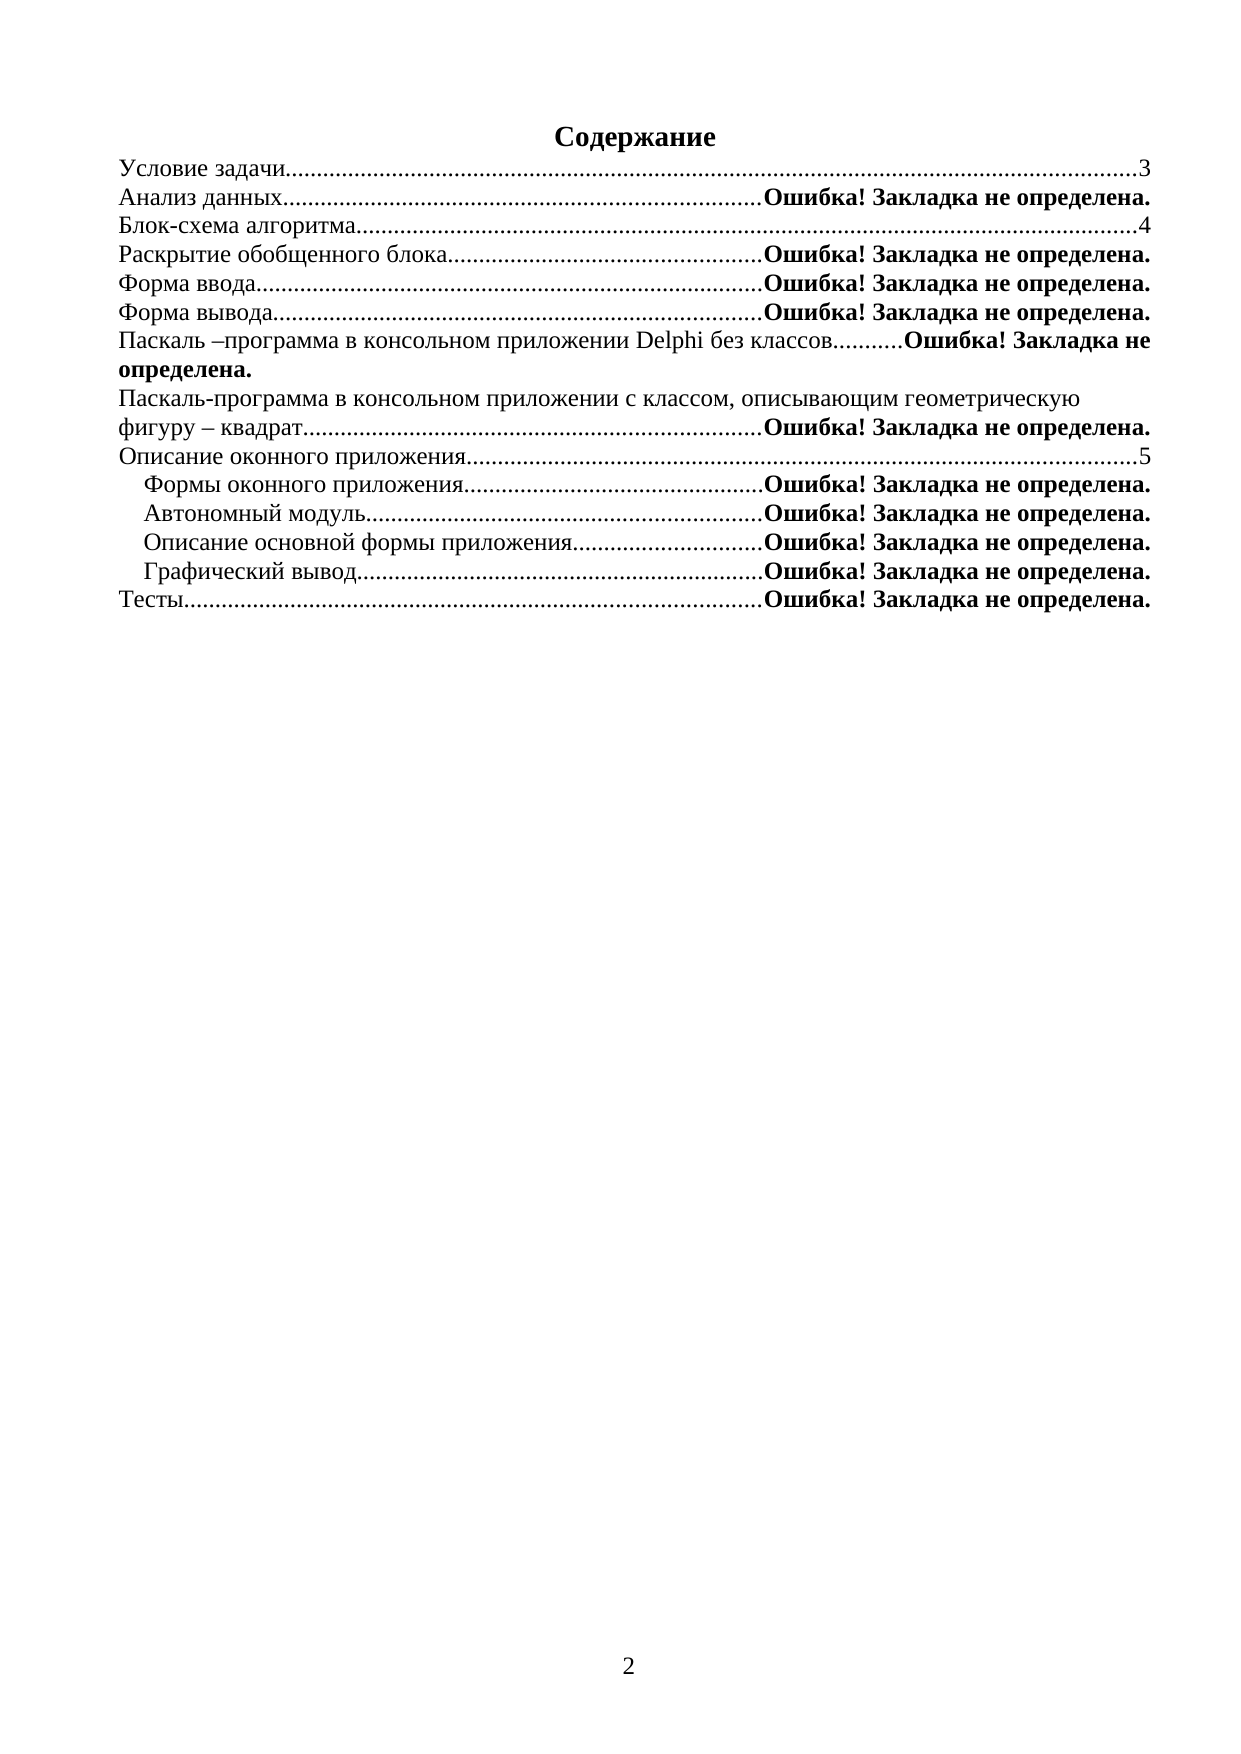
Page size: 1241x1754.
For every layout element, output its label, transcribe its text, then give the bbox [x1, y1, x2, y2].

text Описание основной формы приложения Ошибка! Закладка не определена. [96, 527, 1151, 556]
text Автономный модуль Ошибка! Закладка не определена. [96, 498, 1151, 527]
text Графический вывод Ошибка! Закладка не определена. [96, 556, 1151, 584]
text Формы оконного приложения Ошибка! Закладка не определена. [96, 469, 1151, 498]
text Тесты Ошибка! Закладка не определена. [96, 584, 1151, 613]
text Содержание [106, 120, 1163, 153]
